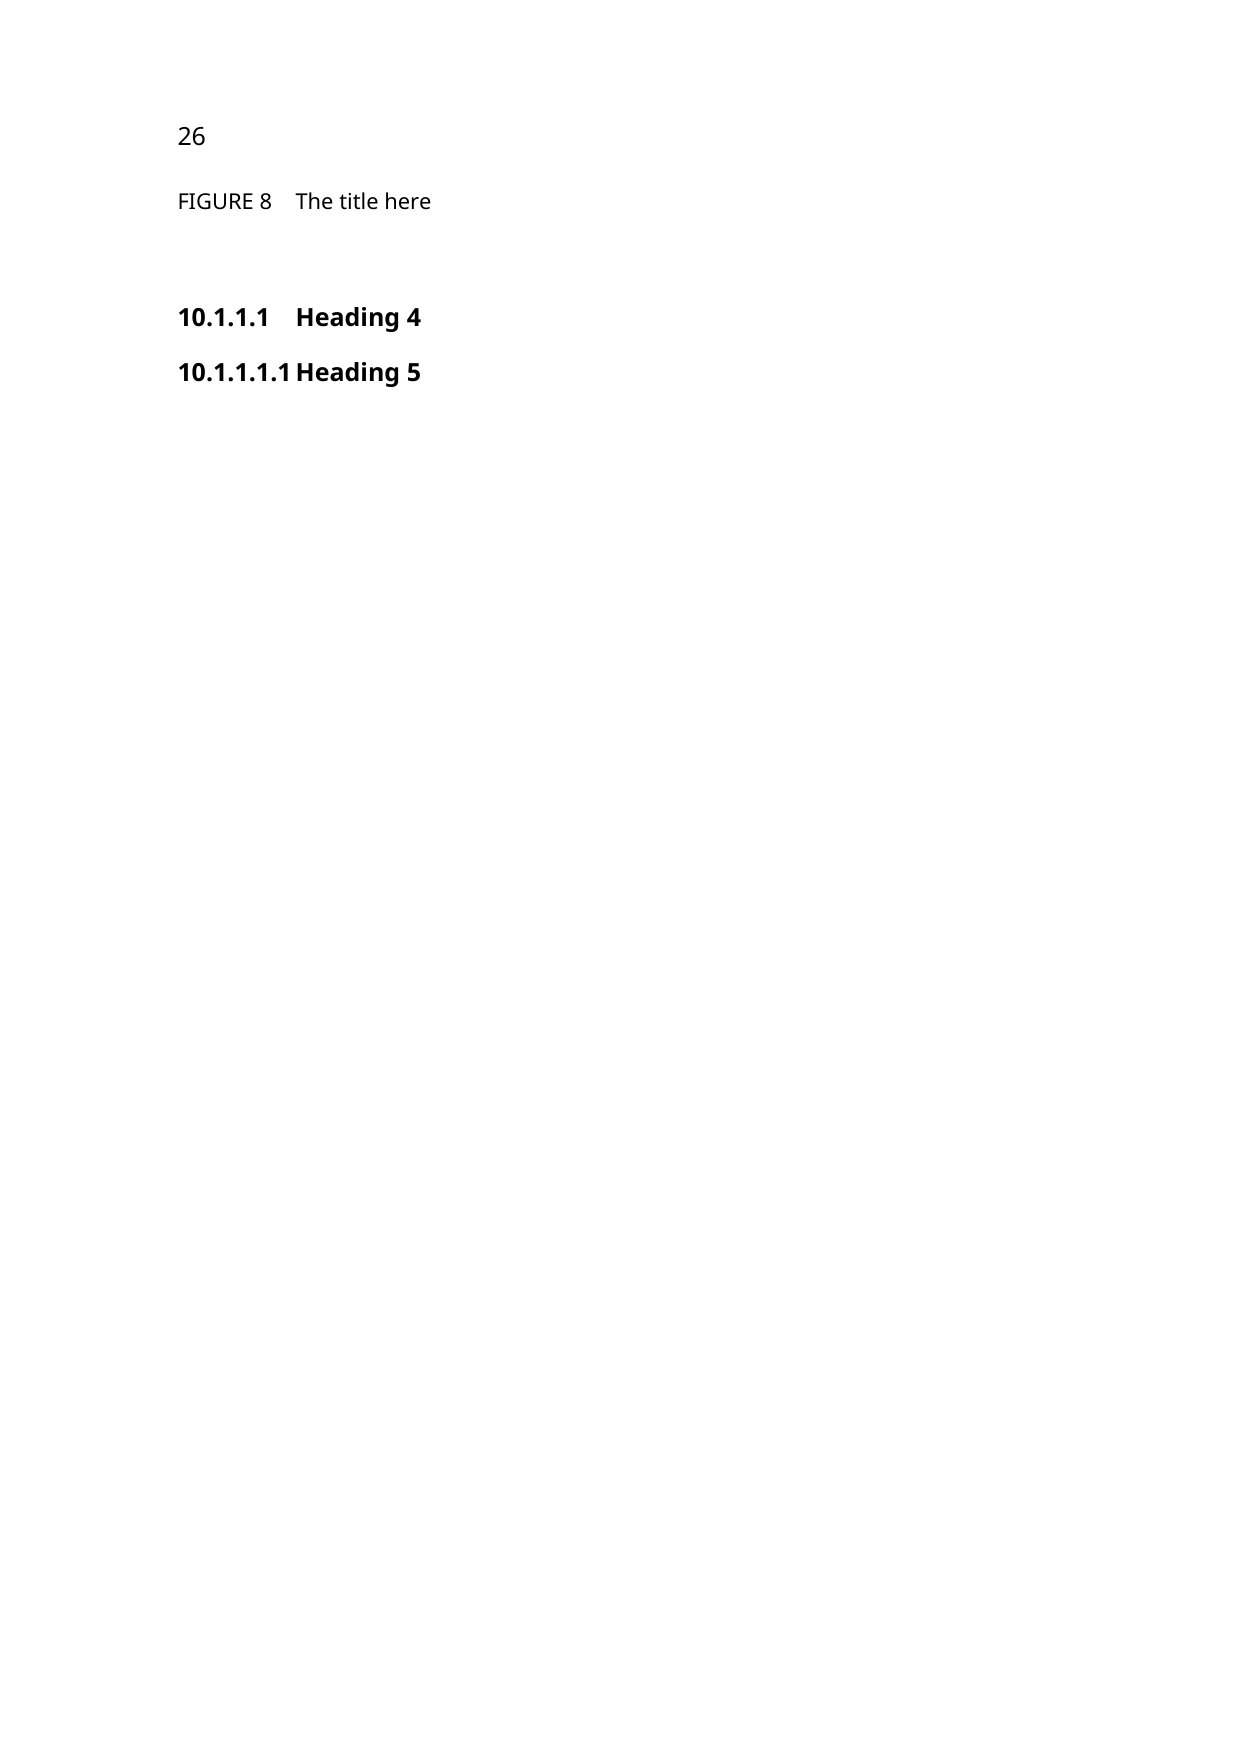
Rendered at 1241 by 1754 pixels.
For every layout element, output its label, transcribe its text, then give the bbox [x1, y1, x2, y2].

subtitle Heading 5 [177, 355, 1063, 389]
subtitle Heading 4 [177, 300, 1063, 334]
